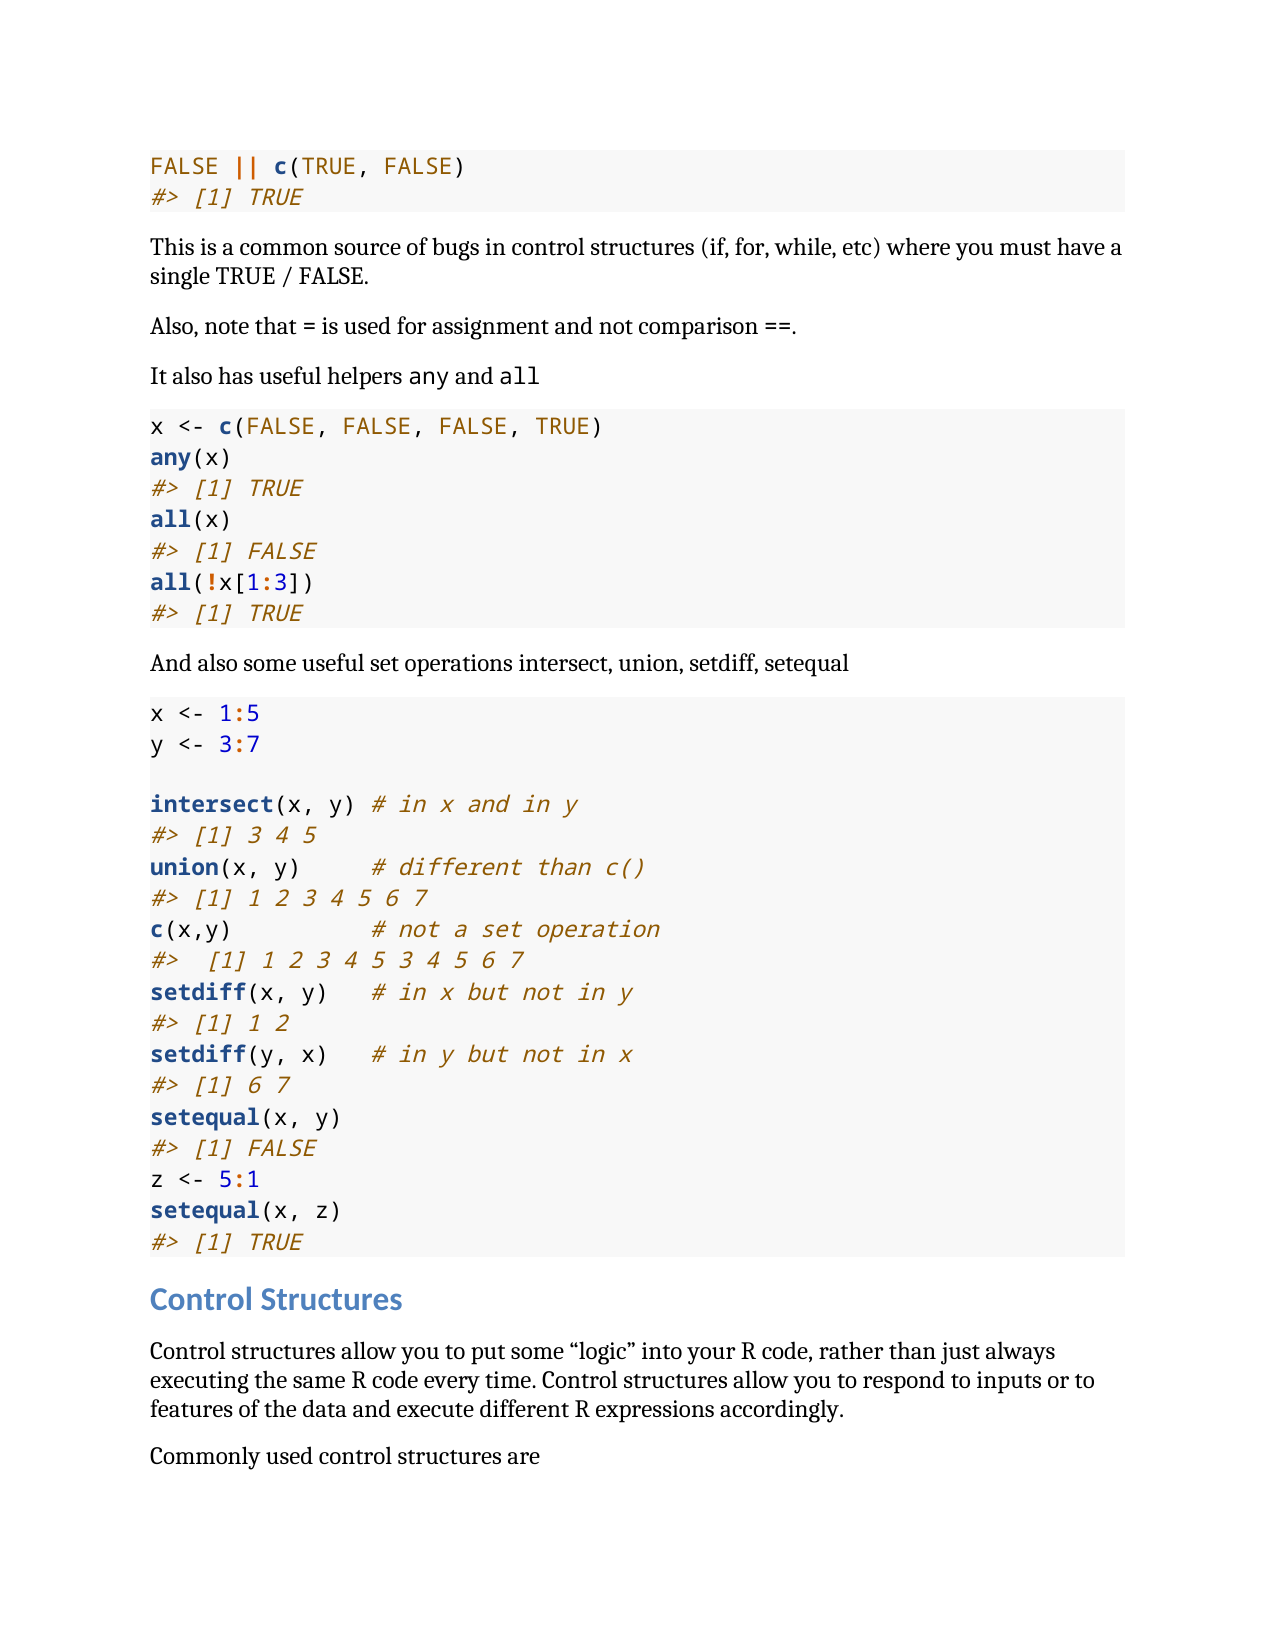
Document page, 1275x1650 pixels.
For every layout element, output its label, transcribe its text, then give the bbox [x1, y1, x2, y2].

text This is a common source of bugs in control structures (if, for, while, etc) where you must have a single TRUE / FALSE. [150, 233, 1125, 291]
text x <- c(FALSE, FALSE, FALSE, TRUE) any(x) #> [1] TRUE all(x) #> [1] FALSE all(!x[1:3]) #> [1] TRUE [150, 409, 1125, 628]
text And also some useful set operations intersect, union, setdiff, setequal [150, 649, 1125, 678]
text It also has useful helpers any and all [150, 359, 1125, 391]
text Also, note that = is used for assignment and not comparison ==. [150, 309, 1125, 341]
text x <- 1:5 y <- 3:7 intersect(x, y) # in x and in y #> [1] 3 4 5 union(x, y) # different than c() #> [1] 1 2 3 4 5 6 7 c(x,y) # not a set operation #> [1] 1 2 3 4 5 3 4 5 6 7 setdiff(x, y) # in x but not in y #> [1] 1 2 setdiff(y, x) # in y but not in x #> [1] 6 7 setequal(x, y) #> [1] FALSE z <- 5:1 setequal(x, z) #> [1] TRUE [150, 697, 1125, 1257]
subtitle Control Structures [150, 1277, 1125, 1318]
text Control structures allow you to put some “logic” into your R code, rather than just always executing the same R code every time. Control structures allow you to respond to inputs or to features of the data and execute different R expressions accordingly. [150, 1337, 1125, 1423]
text Commonly used control structures are [150, 1442, 1125, 1471]
